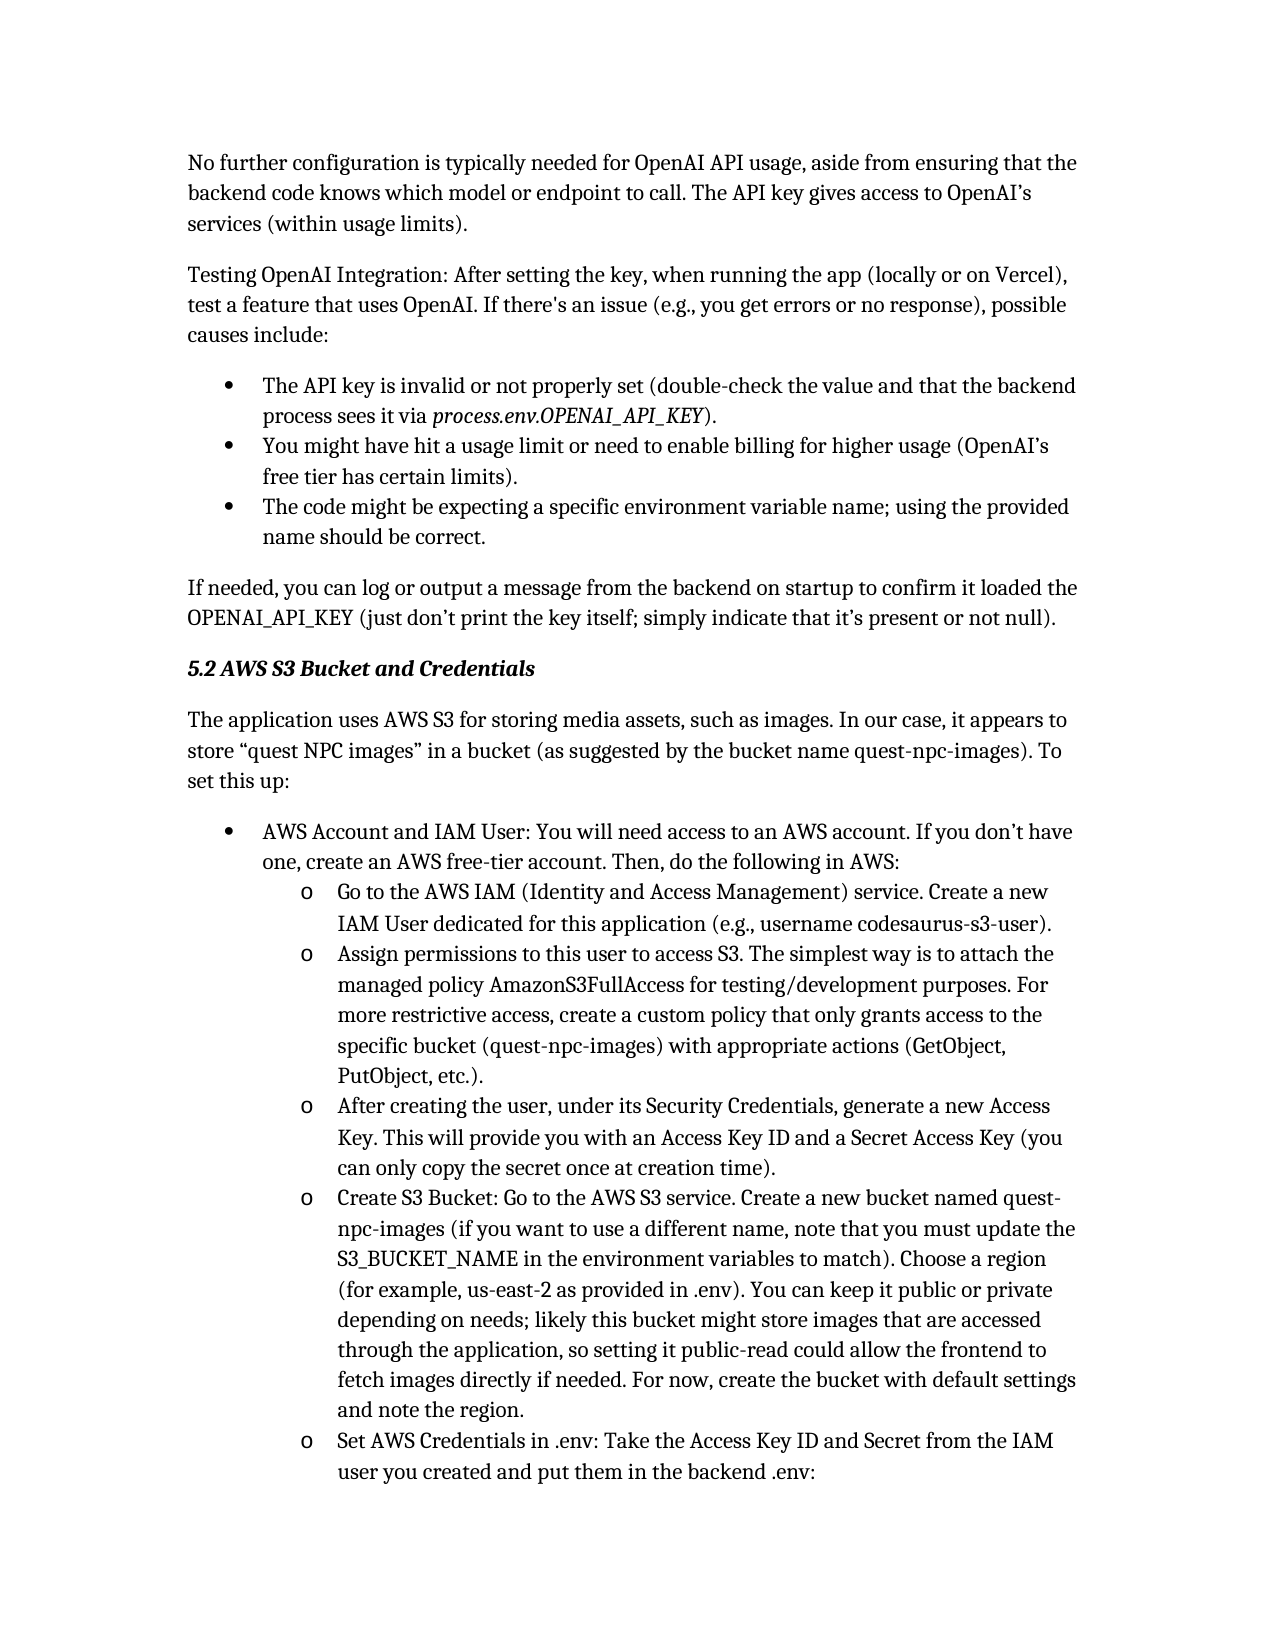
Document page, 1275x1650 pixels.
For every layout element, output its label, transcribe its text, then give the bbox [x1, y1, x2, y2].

list AWS Account and IAM User: You will need access to an AWS account. If you don’t have one, create an AWS free-tier account. Then, do the following in AWS: [225, 819, 1087, 875]
list Create S3 Bucket: Go to the AWS S3 service. Create a new bucket named quest-npc-images (if you want to use a different name, note that you must update the S3_BUCKET_NAME in the environment variables to match). Choose a region (for example, us-east-2 as provided in .env). You can keep it public or private depending on needs; likely this bucket might store images that are accessed through the application, so setting it public-read could allow the frontend to fetch images directly if needed. For now, create the bucket with default settings and note the region. [300, 1185, 1087, 1424]
text If needed, you can log or output a message from the backend on startup to confirm it loaded the OPENAI_API_KEY (just don’t print the key itself; simply indicate that it’s present or not null). [187, 575, 1087, 632]
text No further configuration is typically needed for OpenAI API usage, aside from ensuring that the backend code knows which model or endpoint to call. The API key gives access to OpenAI’s services (within usage limits). [187, 150, 1087, 237]
list Go to the AWS IAM (Identity and Access Management) service. Create a new IAM User dedicated for this application (e.g., username codesaurus-s3-user). [300, 879, 1087, 937]
text Testing OpenAI Integration: After setting the key, when running the app (locally or on Vercel), test a feature that uses OpenAI. If there's an issue (e.g., you get errors or no response), possible causes include: [187, 261, 1087, 348]
list The API key is invalid or not properly set (double-check the value and that the backend process sees it via process.env.OPENAI_API_KEY). [225, 373, 1087, 429]
list Set AWS Credentials in .env: Take the Access Key ID and Secret from the IAM user you created and put them in the backend .env: [300, 1427, 1087, 1485]
text The application uses AWS S3 for storing media assets, such as images. In our case, it appears to store “quest NPC images” in a bucket (as suggested by the bucket name quest-npc-images). To set this up: [187, 707, 1087, 794]
list Assign permissions to this user to access S3. The simplest way is to attach the managed policy AmazonS3FullAccess for testing/development purposes. For more restrictive access, create a custom policy that only grants access to the specific bucket (quest-npc-images) with appropriate actions (GetObject, PutObject, etc.). [300, 941, 1087, 1089]
list You might have hit a usage limit or need to enable billing for higher usage (OpenAI’s free tier has certain limits). [225, 433, 1087, 490]
list The code might be expecting a specific environment variable name; using the provided name should be correct. [225, 494, 1087, 550]
list After creating the user, under its Security Credentials, generate a new Access Key. This will provide you with an Access Key ID and a Secret Access Key (you can only copy the secret once at creation time). [300, 1093, 1087, 1181]
text 5.2 AWS S3 Bucket and Credentials [187, 656, 1087, 683]
